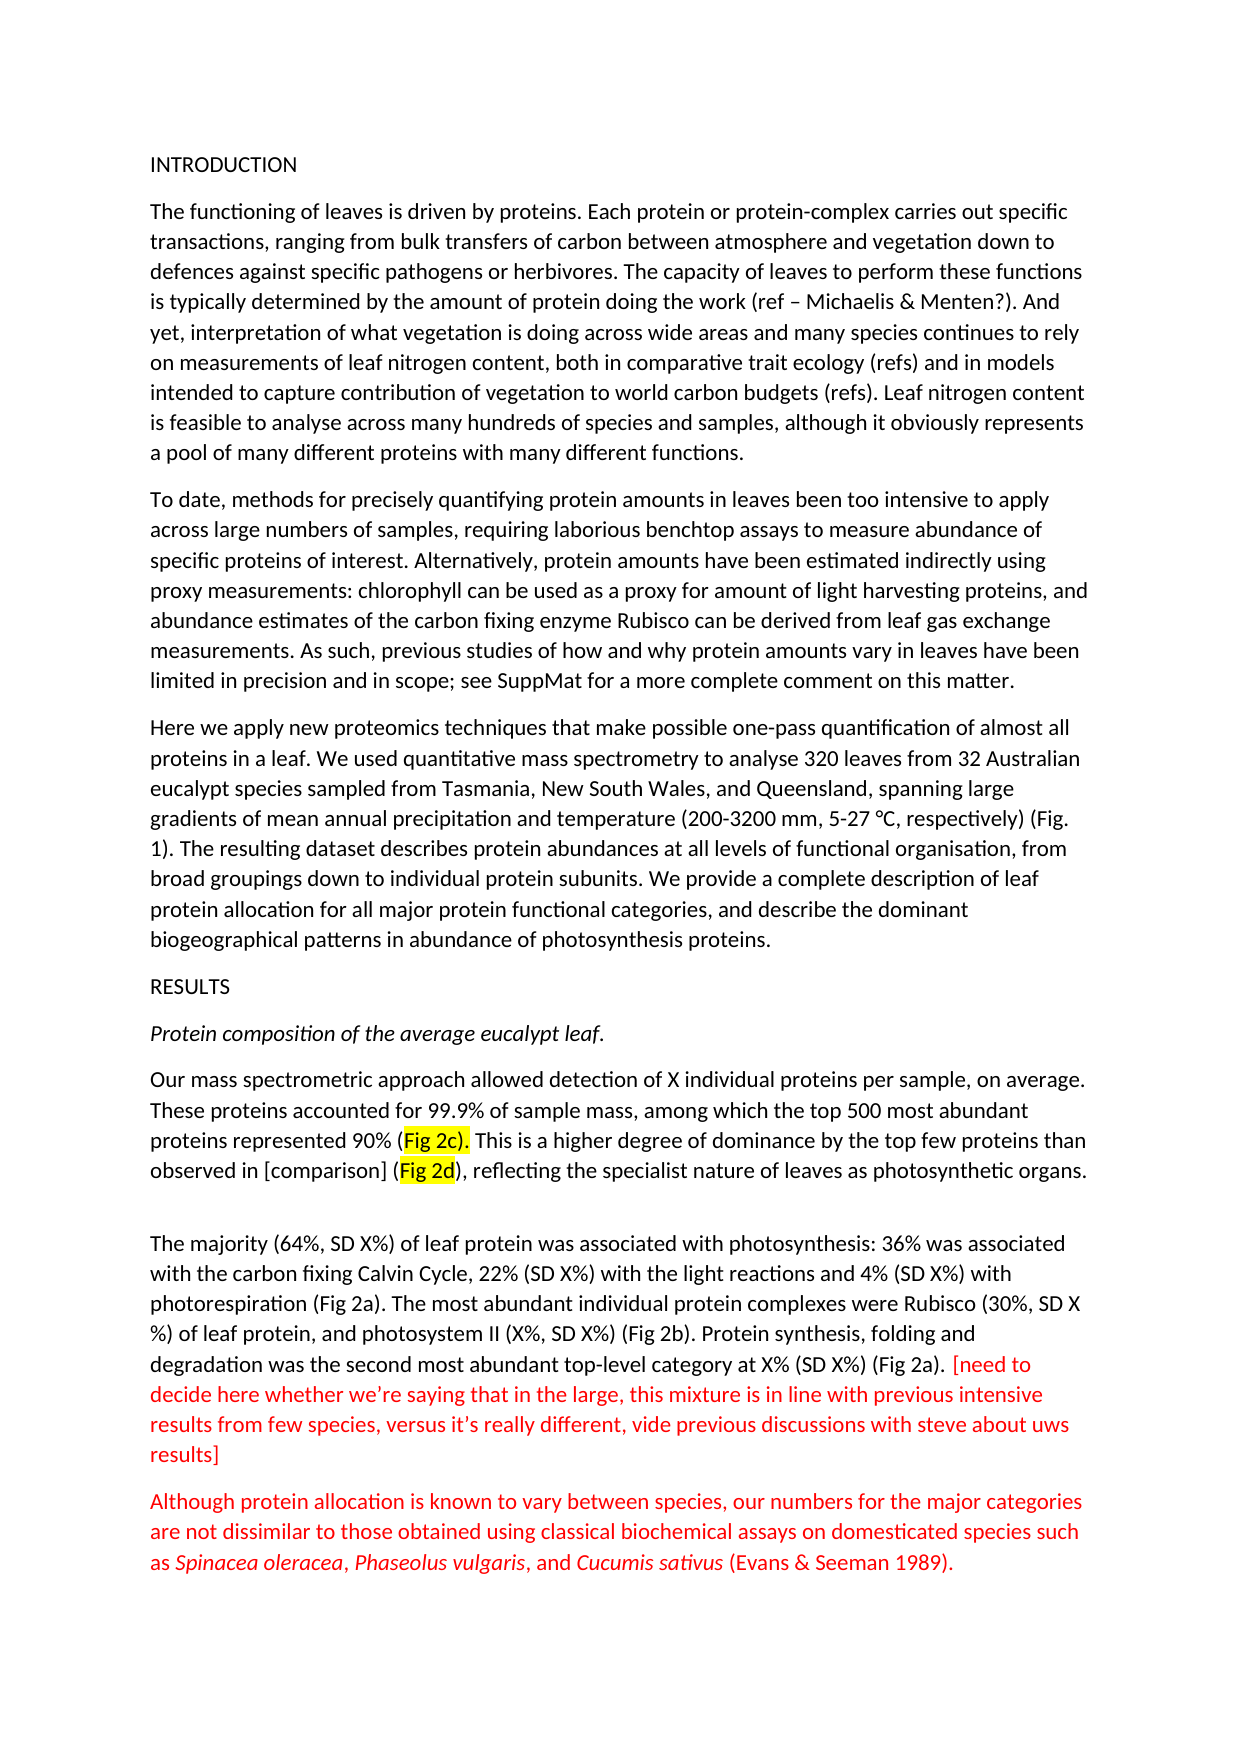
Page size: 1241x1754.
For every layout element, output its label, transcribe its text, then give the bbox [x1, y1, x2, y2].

text The functioning of leaves is driven by proteins. Each protein or protein-complex carries out specific transactions, ranging from bulk transfers of carbon between atmosphere and vegetation down to defences against specific pathogens or herbivores. The capacity of leaves to perform these functions is typically determined by the amount of protein doing the work (ref – Michaelis & Menten?). And yet, interpretation of what vegetation is doing across wide areas and many species continues to rely on measurements of leaf nitrogen content, both in comparative trait ecology (refs) and in models intended to capture contribution of vegetation to world carbon budgets (refs). Leaf nitrogen content is feasible to analyse across many hundreds of species and samples, although it obviously represents a pool of many different proteins with many different functions. [150, 197, 1090, 467]
text RESULTS [150, 972, 1090, 1000]
text Here we apply new proteomics techniques that make possible one-pass quantification of almost all proteins in a leaf. We used quantitative mass spectrometry to analyse 320 leaves from 32 Australian eucalypt species sampled from Tasmania, New South Wales, and Queensland, spanning large gradients of mean annual precipitation and temperature (200-3200 mm, 5-27 °C, respectively) (Fig. 1). The resulting dataset describes protein abundances at all levels of functional organisation, from broad groupings down to individual protein subunits. We provide a complete description of leaf protein allocation for all major protein functional categories, and describe the dominant biogeographical patterns in abundance of photosynthesis proteins. [150, 713, 1090, 953]
text Protein composition of the average eucalypt leaf. [150, 1019, 1090, 1047]
text The majority (64%, SD X%) of leaf protein was associated with photosynthesis: 36% was associated with the carbon fixing Calvin Cycle, 22% (SD X%) with the light reactions and 4% (SD X%) with photorespiration (Fig 2a). The most abundant individual protein complexes were Rubisco (30%, SD X%) of leaf protein, and photosystem II (X%, SD X%) (Fig 2b). Protein synthesis, folding and degradation was the second most abundant top-level category at X% (SD X%) (Fig 2a). [need to decide here whether we’re saying that in the large, this mixture is in line with previous intensive results from few species, versus it’s really different, vide previous discussions with steve about uws results] [150, 1229, 1090, 1468]
text Our mass spectrometric approach allowed detection of X individual proteins per sample, on average. These proteins accounted for 99.9% of sample mass, among which the top 500 most abundant proteins represented 90% (Fig 2c). This is a higher degree of dominance by the top few proteins than observed in [comparison] (Fig 2d), reflecting the specialist nature of leaves as photosynthetic organs. [150, 1066, 1090, 1212]
text INTRODUCTION [150, 150, 1090, 178]
text Although protein allocation is known to vary between species, our numbers for the major categories are not dissimilar to those obtained using classical biochemical assays on domesticated species such as Spinacea oleracea, Phaseolus vulgaris, and Cucumis sativus (Evans & Seeman 1989). [150, 1487, 1090, 1576]
text To date, methods for precisely quantifying protein amounts in leaves been too intensive to apply across large numbers of samples, requiring laborious benchtop assays to measure abundance of specific proteins of interest. Alternatively, protein amounts have been estimated indirectly using proxy measurements: chlorophyll can be used as a proxy for amount of light harvesting proteins, and abundance estimates of the carbon fixing enzyme Rubisco can be derived from leaf gas exchange measurements. As such, previous studies of how and why protein amounts vary in leaves have been limited in precision and in scope; see SuppMat for a more complete comment on this matter. [150, 485, 1090, 695]
